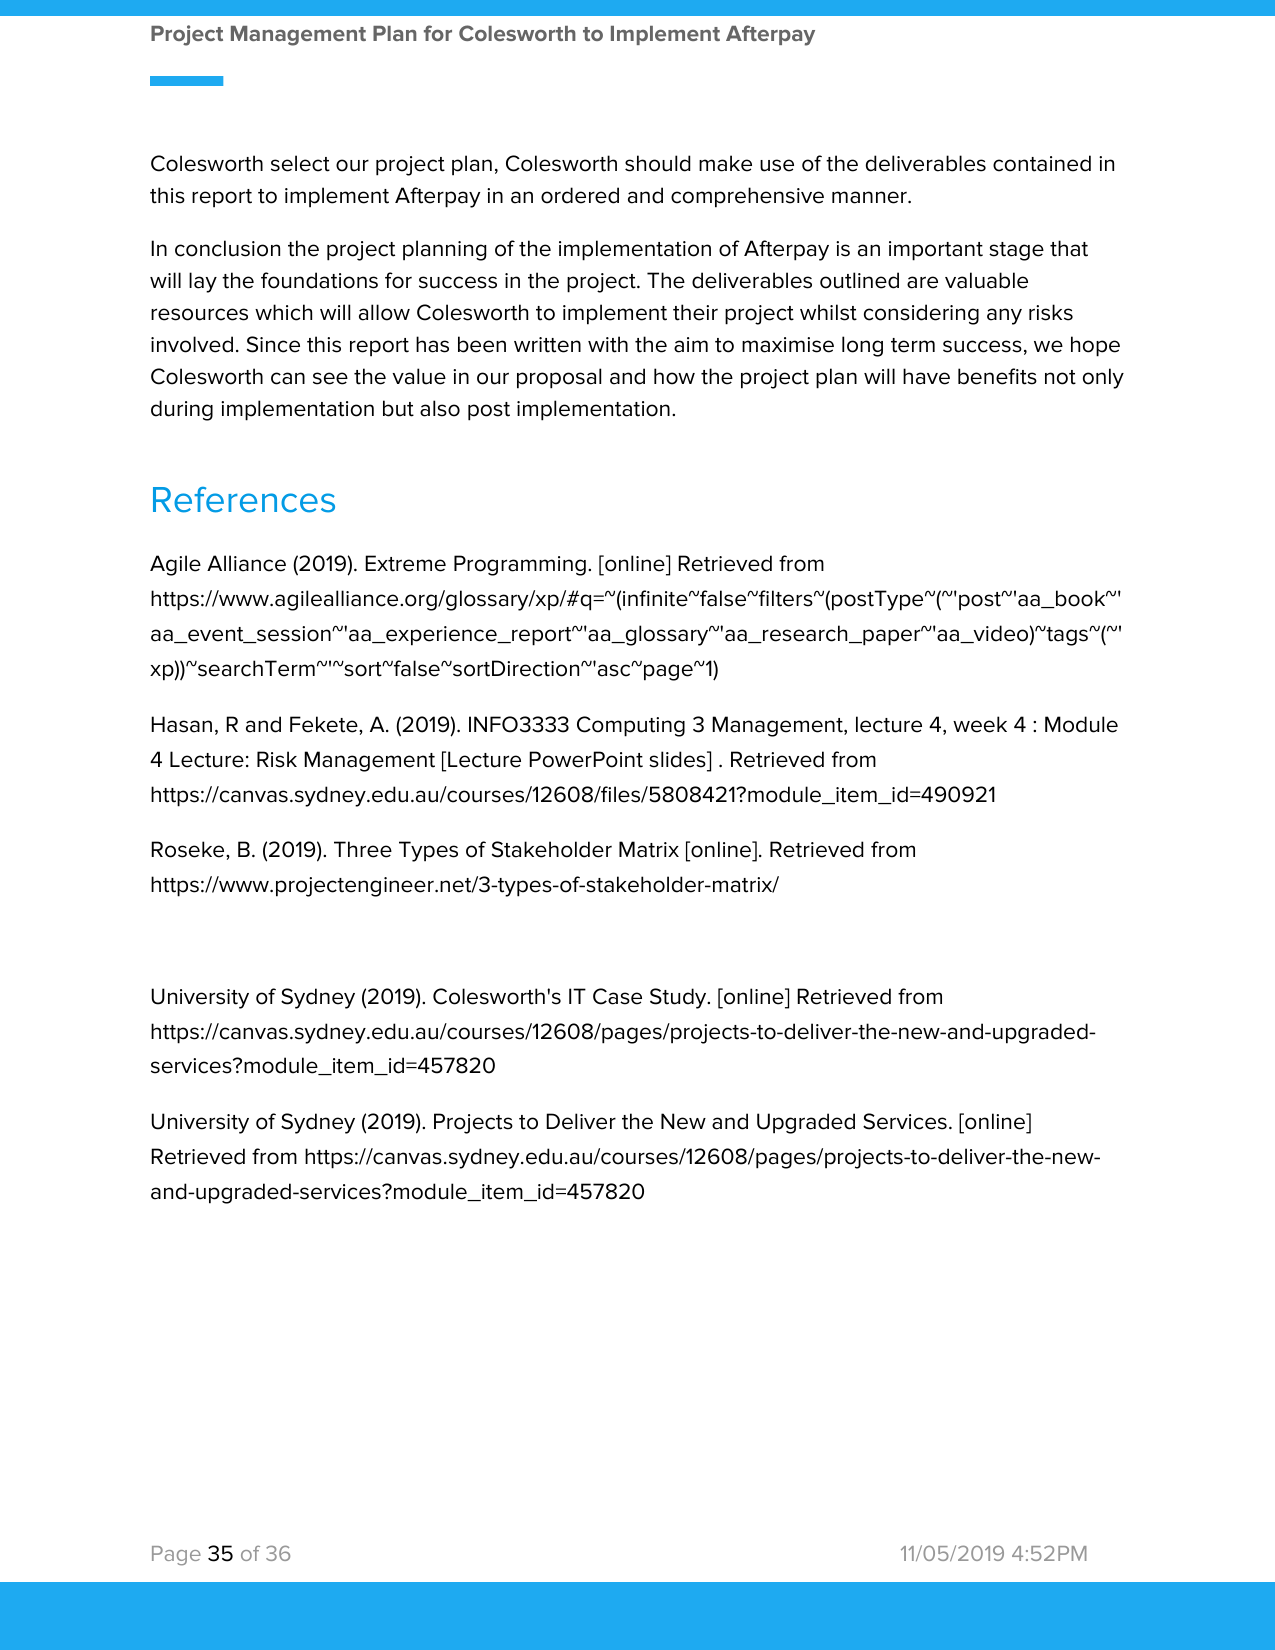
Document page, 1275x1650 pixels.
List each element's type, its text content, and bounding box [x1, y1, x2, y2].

subtitle References [150, 477, 1125, 523]
text Hasan, R and Fekete, A. (2019). INFO3333 Computing 3 Management, lecture 4, week 4 : Module 4 Lecture: Risk Management [Lecture PowerPoint slides] . Retrieved from https://canvas.sydney.edu.au/courses/12608/files/5808421?module_item_id=490921 [150, 711, 1125, 809]
picture [0, 1582, 1275, 1650]
text Agile Alliance (2019). Extreme Programming. [online] Retrieved from https://www.agilealliance.org/glossary/xp/#q=~(infinite~false~filters~(postType~(~'post~'aa_book~'aa_event_session~'aa_experience_report~'aa_glossary~'aa_research_paper~'aa_video)~tags~(~'xp))~searchTerm~'~sort~false~sortDirection~'asc~page~1) [150, 551, 1125, 683]
picture [150, 76, 224, 86]
text University of Sydney (2019). Colesworth's IT Case Study. [online] Retrieved from https://canvas.sydney.edu.au/courses/12608/pages/projects-to-deliver-the-new-and-upgraded-services?module_item_id=457820 [150, 983, 1125, 1081]
picture [0, 0, 1275, 16]
text In conclusion the project planning of the implementation of Afterpay is an important stage that will lay the foundations for success in the project. The deliverables outlined are valuable resources which will allow Colesworth to implement their project whilst considering any risks involved. Since this report has been written with the aim to maximise long term success, we hope Colesworth can see the value in our proposal and how the project plan will have benefits not only during implementation but also post implementation. [150, 235, 1125, 423]
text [150, 150, 1125, 210]
text University of Sydney (2019). Projects to Deliver the New and Upgraded Services. [online] Retrieved from https://canvas.sydney.edu.au/courses/12608/pages/projects-to-deliver-the-new-and-upgraded-services?module_item_id=457820 [150, 1109, 1125, 1206]
text Roseke, B. (2019). Three Types of Stakeholder Matrix [online]. Retrieved from https://www.projectengineer.net/3-types-of-stakeholder-matrix/ [150, 837, 1125, 899]
